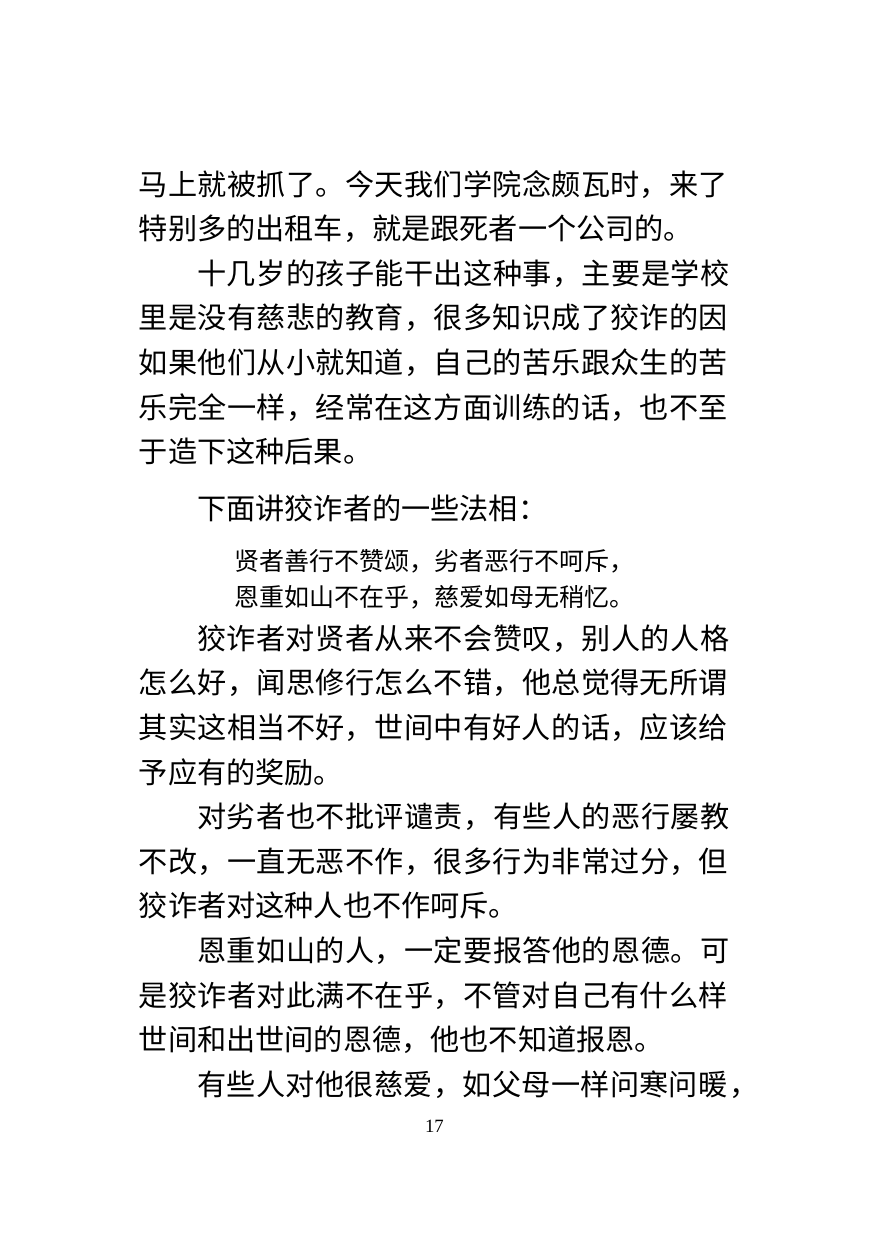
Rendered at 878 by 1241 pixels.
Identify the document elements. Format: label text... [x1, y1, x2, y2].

text 十几岁的孩子能干出这种事，主要是学校里是没有慈悲的教育，很多知识成了狡诈的因。如果他们从小就知道，自己的苦乐跟众生的苦乐完全一样，经常在这方面训练的话，也不至于造下这种后果。 [139, 249, 729, 472]
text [139, 1059, 729, 1104]
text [139, 159, 729, 249]
text 恩重如山不在乎，慈爱如母无稍忆。 [139, 577, 729, 614]
text 下面讲狡诈者的一些法相： [139, 484, 729, 529]
text 对劣者也不批评谴责，有些人的恶行屡教不改，一直无恶不作，很多行为非常过分，但狡诈者对这种人也不作呵斥。 [139, 792, 729, 926]
text 恩重如山的人，一定要报答他的恩德。可是狡诈者对此满不在乎，不管对自己有什么样世间和出世间的恩德，他也不知道报恩。 [139, 926, 729, 1059]
text 狡诈者对贤者从来不会赞叹，别人的人格怎么好，闻思修行怎么不错，他总觉得无所谓。其实这相当不好，世间中有好人的话，应该给予应有的奖励。 [139, 614, 729, 792]
text 贤者善行不赞颂，劣者恶行不呵斥， [139, 541, 729, 577]
